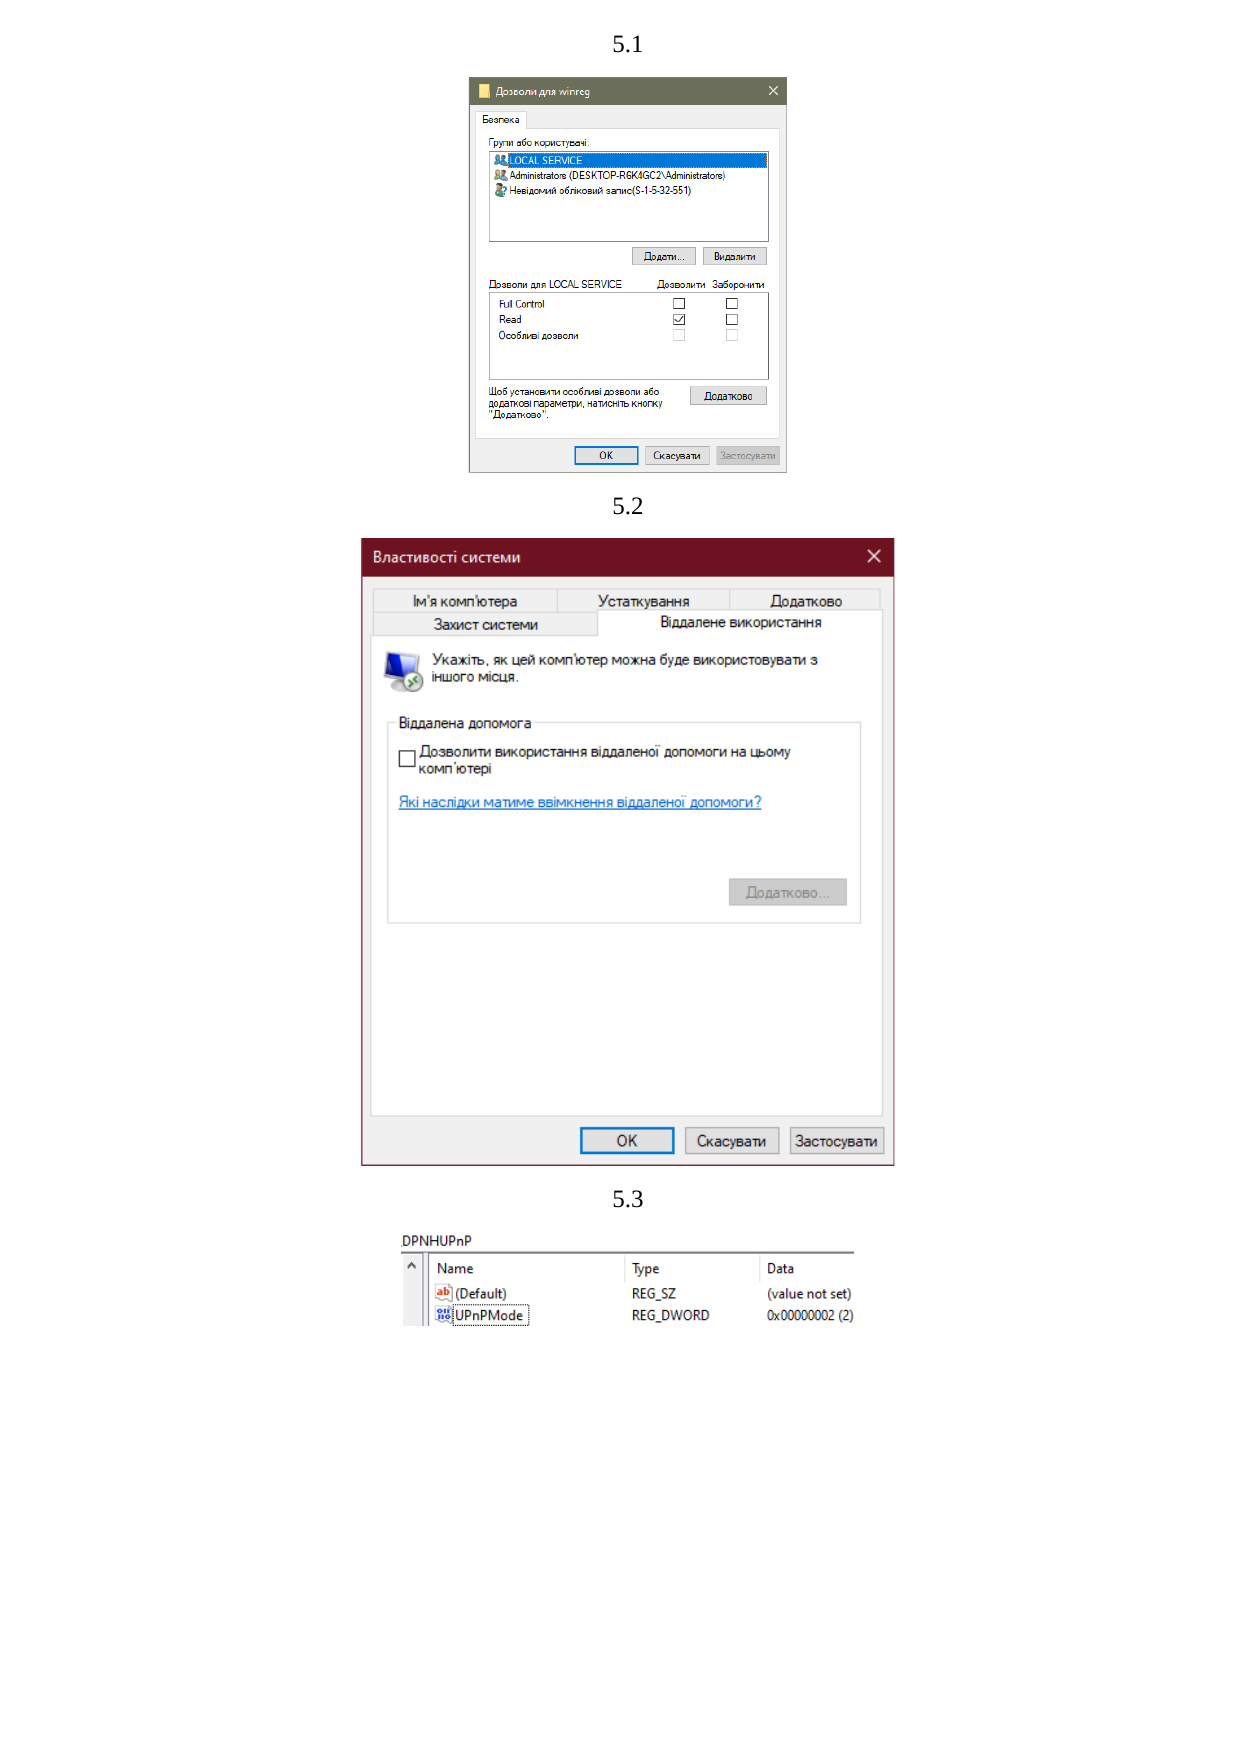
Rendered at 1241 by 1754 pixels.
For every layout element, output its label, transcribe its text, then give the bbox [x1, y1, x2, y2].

picture [360, 538, 895, 1166]
picture [468, 77, 787, 473]
text 5.2 [59, 491, 1196, 520]
text 5.3 [59, 1184, 1196, 1213]
picture [401, 1232, 855, 1326]
text 5.1 [59, 29, 1196, 58]
